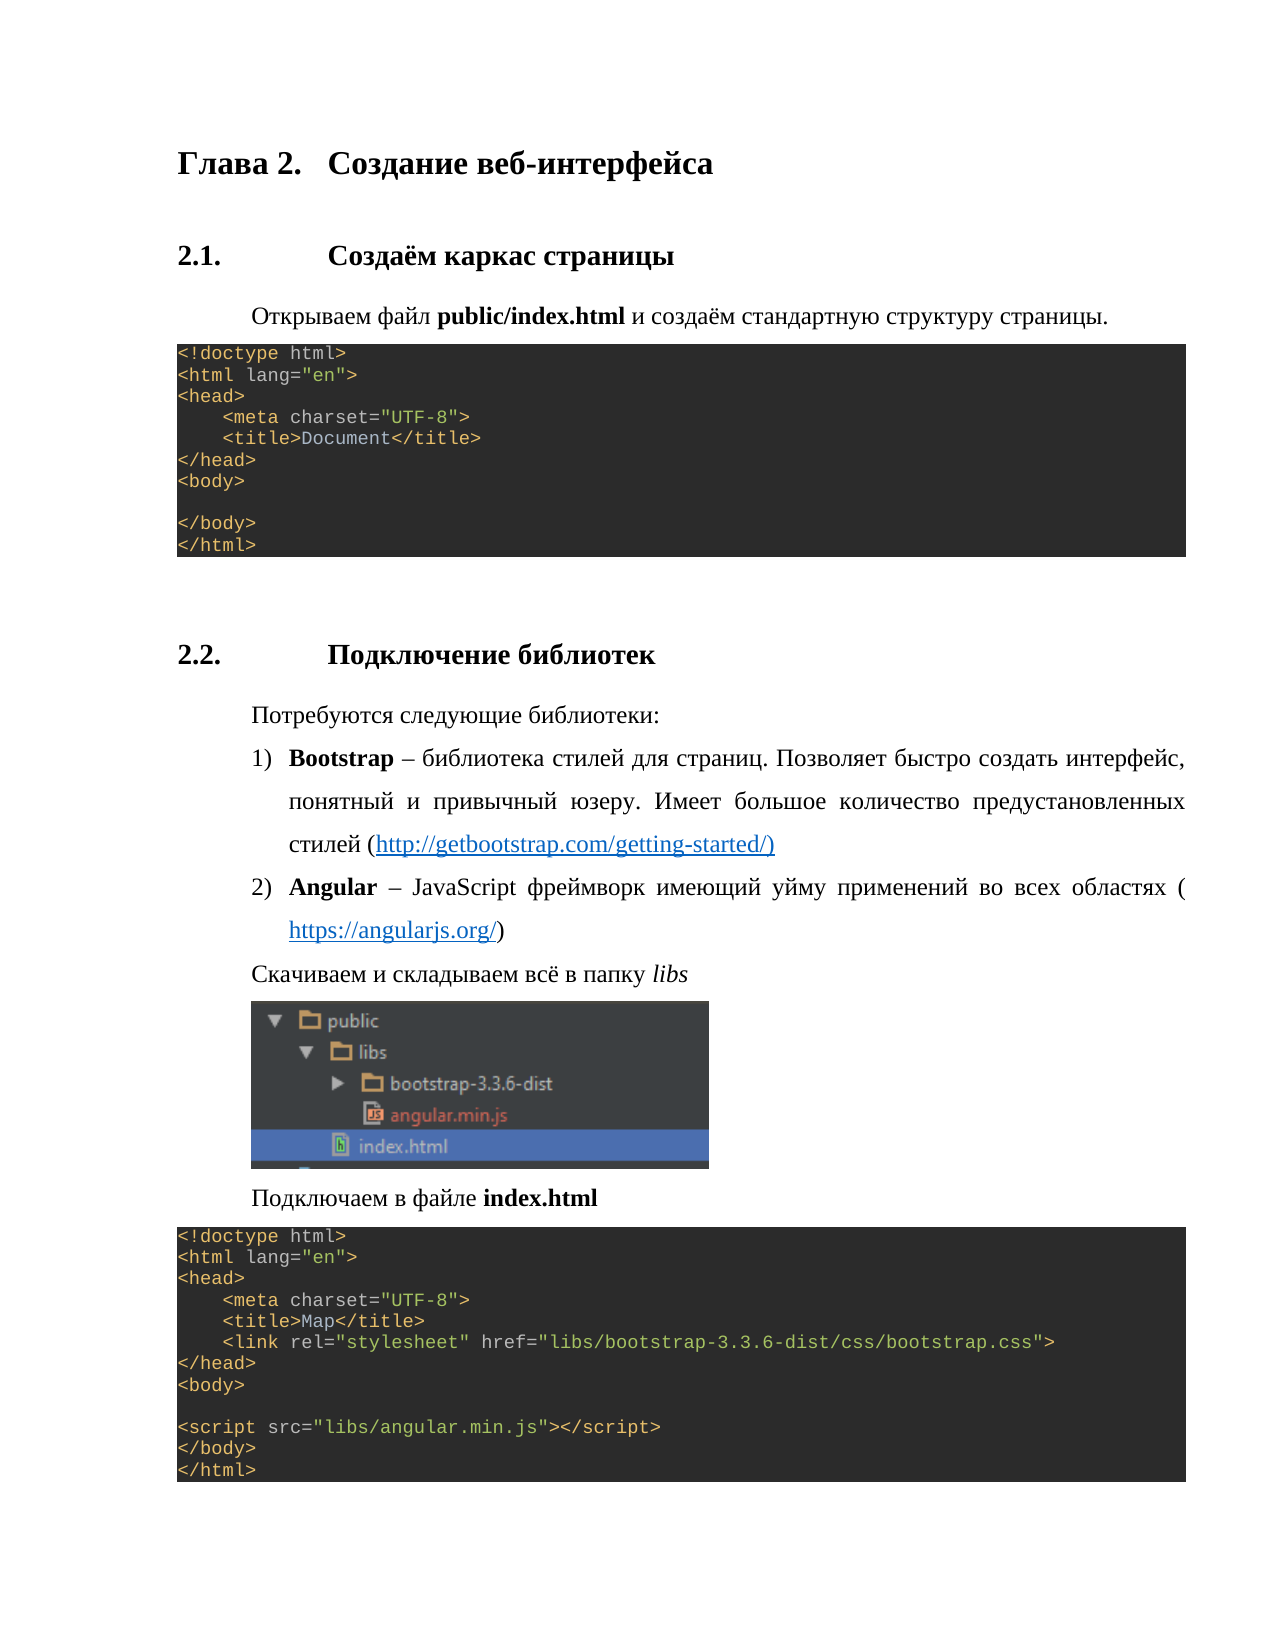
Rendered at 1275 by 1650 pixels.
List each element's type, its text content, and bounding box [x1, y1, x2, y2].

text Подключаем в файле index.html [177, 1183, 1186, 1212]
subtitle Создаём каркас страницы [177, 238, 1186, 272]
text Скачиваем и складываем всё в папку libs [177, 959, 1186, 987]
subtitle Подключение библиотек [177, 637, 1186, 671]
text <!doctype html> <html lang="en"> <head> <meta charset="UTF-8"> <title>Document</title> </head> <body> </body> </html> [177, 344, 1186, 557]
text Потребуются следующие библиотеки: [177, 700, 1186, 729]
picture [251, 1001, 709, 1169]
text Открываем файл public/index.html и создаём стандартную структуру страницы. [177, 301, 1186, 330]
list Angular – JavaScript фреймворк имеющий уйму применений во всех областях ( https://angularjs.org/) [251, 872, 1186, 944]
list Bootstrap – библиотека стилей для страниц. Позволяет быстро создать интерфейс, понятный и привычный юзеру. Имеет большое количество предустановленных стилей (http://getbootstrap.com/getting-started/) [251, 743, 1186, 858]
subtitle Создание веб-интерфейса [177, 143, 1186, 181]
text <!doctype html> <html lang="en"> <head> <meta charset="UTF-8"> <title>Map</title> <link rel="stylesheet" href="libs/bootstrap-3.3.6-dist/css/bootstrap.css"> </head> <body> <script src="libs/angular.min.js"></script> </body> </html> [177, 1227, 1186, 1482]
